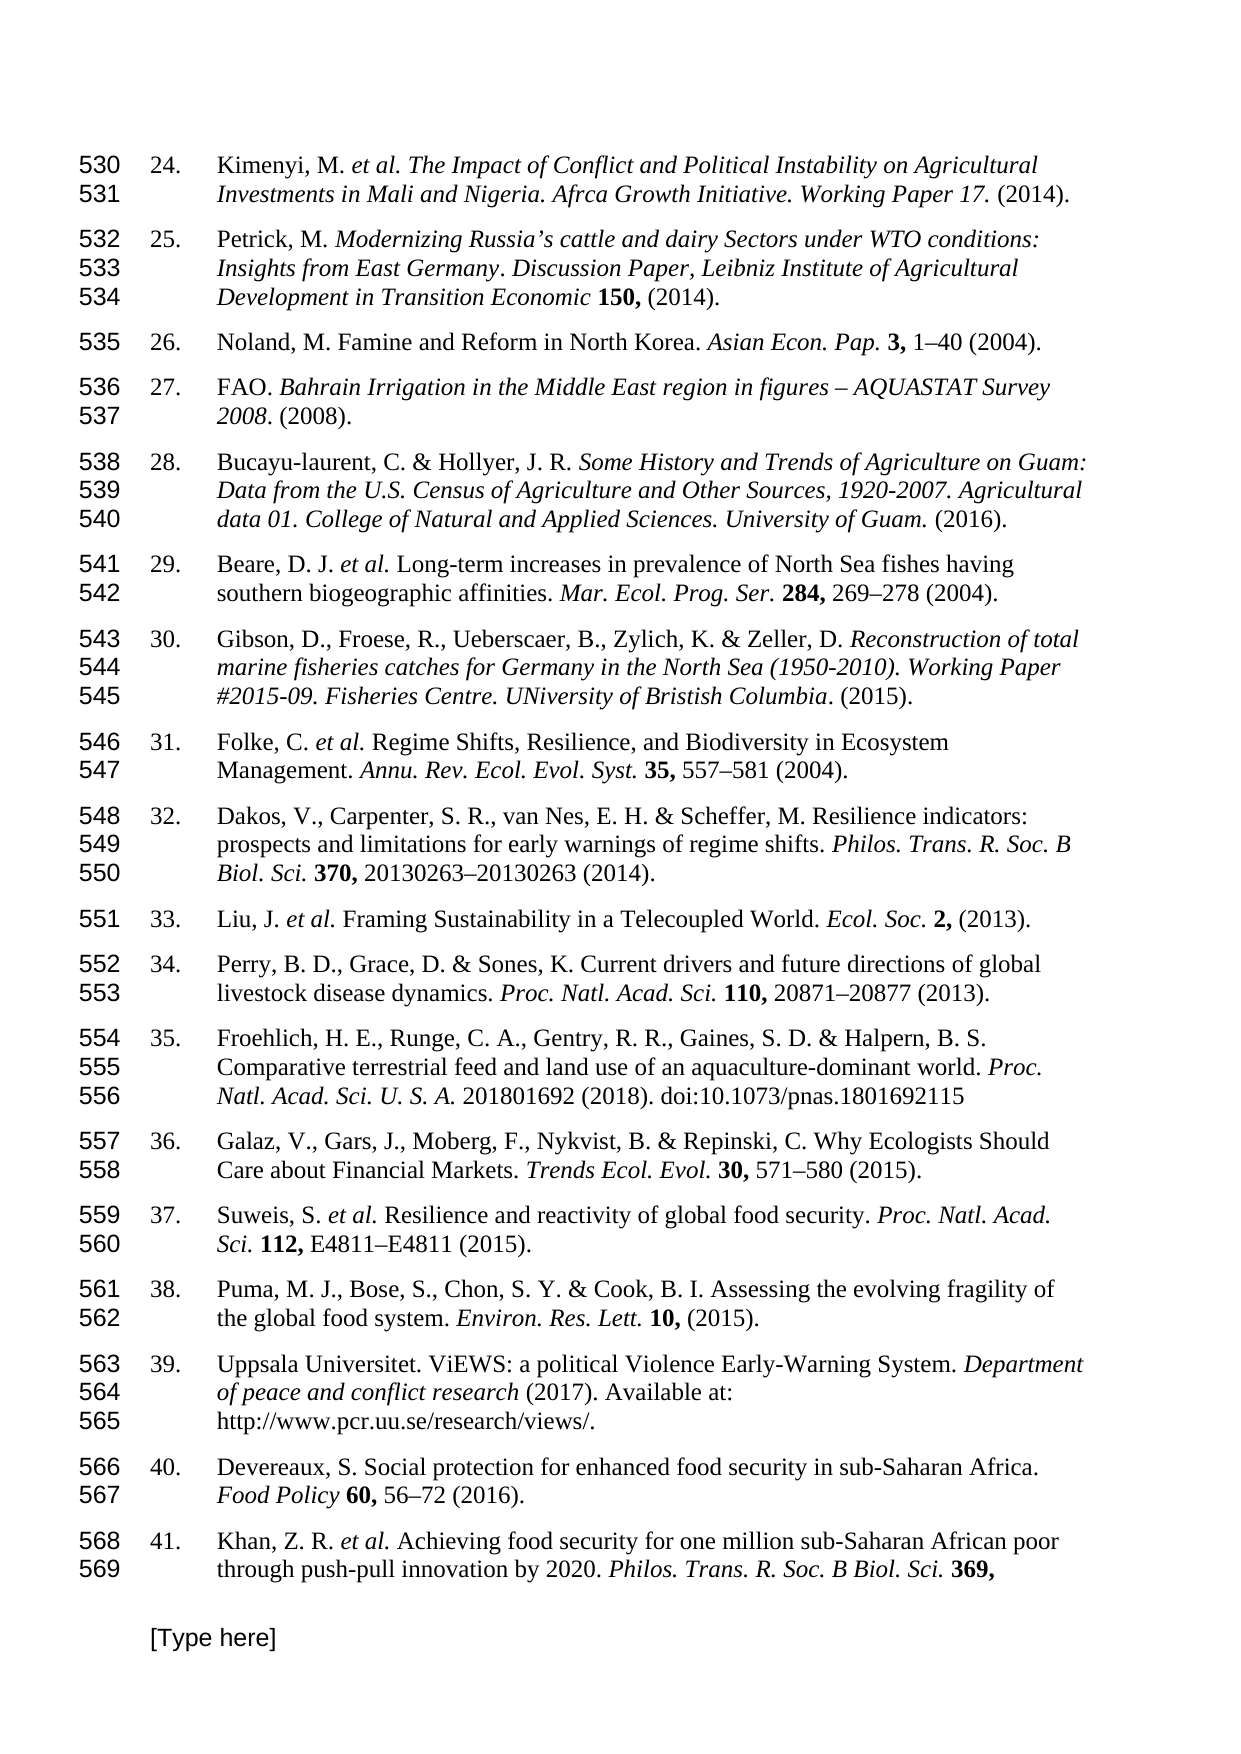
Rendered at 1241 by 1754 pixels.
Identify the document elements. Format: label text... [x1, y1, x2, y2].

text 33. Liu, J. et al. Framing Sustainability in a Telecoupled World. Ecol. Soc. 2, (2013). [150, 904, 1090, 932]
text 31. Folke, C. et al. Regime Shifts, Resilience, and Biodiversity in Ecosystem Management. Annu. Rev. Ecol. Evol. Syst. 35, 557–581 (2004). [150, 727, 1090, 784]
text 40. Devereaux, S. Social protection for enhanced food security in sub-Saharan Africa. Food Policy 60, 56–72 (2016). [150, 1452, 1090, 1509]
text 34. Perry, B. D., Grace, D. & Sones, K. Current drivers and future directions of global livestock disease dynamics. Proc. Natl. Acad. Sci. 110, 20871–20877 (2013). [150, 949, 1090, 1007]
text 39. Uppsala Universitet. ViEWS: a political Violence Early-Warning System. Department of peace and conflict research (2017). Available at: http://www.pcr.uu.se/research/views/. [150, 1349, 1090, 1435]
text 36. Galaz, V., Gars, J., Moberg, F., Nykvist, B. & Repinski, C. Why Ecologists Should Care about Financial Markets. Trends Ecol. Evol. 30, 571–580 (2015). [150, 1126, 1090, 1184]
text 35. Froehlich, H. E., Runge, C. A., Gentry, R. R., Gaines, S. D. & Halpern, B. S. Comparative terrestrial feed and land use of an aquaculture-dominant world. Proc. Natl. Acad. Sci. U. S. A. 201801692 (2018). doi:10.1073/pnas.1801692115 [150, 1023, 1090, 1109]
text 27. FAO. Bahrain Irrigation in the Middle East region in figures – AQUASTAT Survey 2008. (2008). [150, 372, 1090, 430]
text 26. Noland, M. Famine and Reform in North Korea. Asian Econ. Pap. 3, 1–40 (2004). [150, 327, 1090, 356]
text 28. Bucayu-laurent, C. & Hollyer, J. R. Some History and Trends of Agriculture on Guam: Data from the U.S. Census of Agriculture and Other Sources, 1920-2007. Agricultural data 01. College of Natural and Applied Sciences. University of Guam. (2016). [150, 447, 1090, 533]
text 29. Beare, D. J. et al. Long-term increases in prevalence of North Sea fishes having southern biogeographic affinities. Mar. Ecol. Prog. Ser. 284, 269–278 (2004). [150, 549, 1090, 607]
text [150, 1526, 1090, 1583]
text 32. Dakos, V., Carpenter, S. R., van Nes, E. H. & Scheffer, M. Resilience indicators: prospects and limitations for early warnings of regime shifts. Philos. Trans. R. Soc. B Biol. Sci. 370, 20130263–20130263 (2014). [150, 801, 1090, 887]
text 24. Kimenyi, M. et al. The Impact of Conflict and Political Instability on Agricultural Investments in Mali and Nigeria. Afrca Growth Initiative. Working Paper 17. (2014). [150, 150, 1090, 207]
text 38. Puma, M. J., Bose, S., Chon, S. Y. & Cook, B. I. Assessing the evolving fragility of the global food system. Environ. Res. Lett. 10, (2015). [150, 1274, 1090, 1332]
text 30. Gibson, D., Froese, R., Ueberscaer, B., Zylich, K. & Zeller, D. Reconstruction of total marine fisheries catches for Germany in the North Sea (1950-2010). Working Paper #2015-09. Fisheries Centre. UNiversity of Bristish Columbia. (2015). [150, 624, 1090, 710]
text 25. Petrick, M. Modernizing Russia’s cattle and dairy Sectors under WTO conditions: Insights from East Germany. Discussion Paper, Leibniz Institute of Agricultural Development in Transition Economic 150, (2014). [150, 224, 1090, 310]
text 37. Suweis, S. et al. Resilience and reactivity of global food security. Proc. Natl. Acad. Sci. 112, E4811–E4811 (2015). [150, 1200, 1090, 1258]
